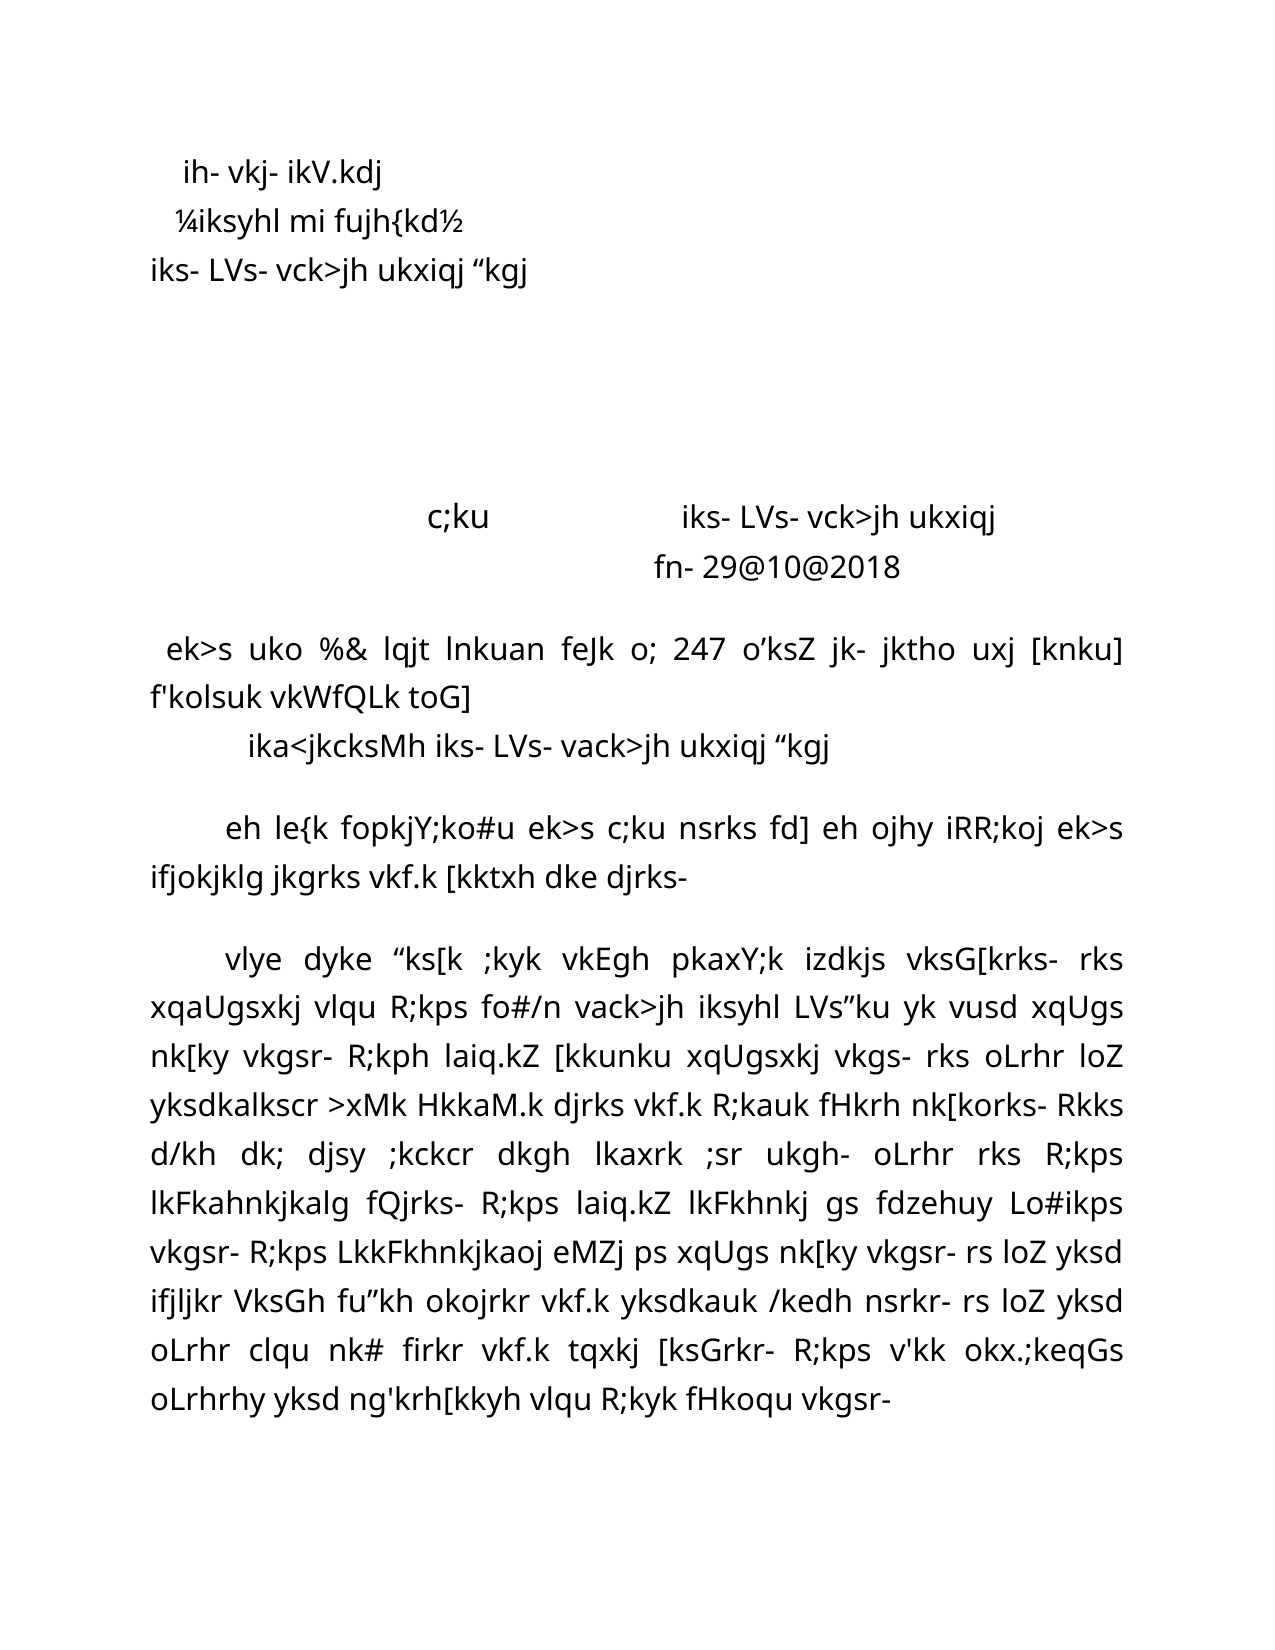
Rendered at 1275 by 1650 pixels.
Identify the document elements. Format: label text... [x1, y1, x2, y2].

text vlye dyke “ks[k ;kyk vkEgh pkaxY;k izdkjs vksG[krks- rks xqaUgsxkj vlqu R;kps fo#/n vack>jh iksyhl LVs”ku yk vusd xqUgs nk[ky vkgsr- R;kph laiq.kZ [kkunku xqUgsxkj vkgs- rks oLrhr loZ yksdkalkscr >xMk HkkaM.k djrks vkf.k R;kauk fHkrh nk[korks- Rkks d/kh dk; djsy ;kckcr dkgh lkaxrk ;sr ukgh- oLrhr rks R;kps lkFkahnkjkalg fQjrks- R;kps laiq.kZ lkFkhnkj gs fdzehuy Lo#ikps vkgsr- R;kps LkkFkhnkjkaoj eMZj ps xqUgs nk[ky vkgsr- rs loZ yksd ifjljkr VksGh fu”kh okojrkr vkf.k yksdkauk /kedh nsrkr- rs loZ yksd oLrhr clqu nk# firkr vkf.k tqxkj [ksGrkr- R;kps v'kk okx.;keqGs oLrhrhy yksd ng'krh[kkyh vlqu R;kyk fHkoqu vkgsr- [150, 936, 1125, 1420]
text c;ku iks- LVs- vck>jh ukxiqj [150, 493, 1125, 538]
text ih- vkj- ikV.kdj [150, 150, 1125, 193]
text ¼iksyhl mi fujh{kd½ [150, 199, 1125, 242]
text iks- LVs- vck>jh ukxiqj “kgj [150, 248, 1125, 291]
text fn- 29@10@2018 [150, 545, 1125, 587]
text ika<jkcksMh iks- LVs- vack>jh ukxiqj “kgj [150, 724, 1125, 767]
text ek>s uko %& lqjt lnkuan feJk o; 247 o’ksZ jk- jktho uxj [knku] f'kolsuk vkWfQLk toG] [150, 626, 1125, 718]
text eh le{k fopkjY;ko#u ek>s c;ku nsrks fd] eh ojhy iRR;koj ek>s ifjokjklg jkgrks vkf.k [kktxh dke djrks- [150, 806, 1125, 897]
